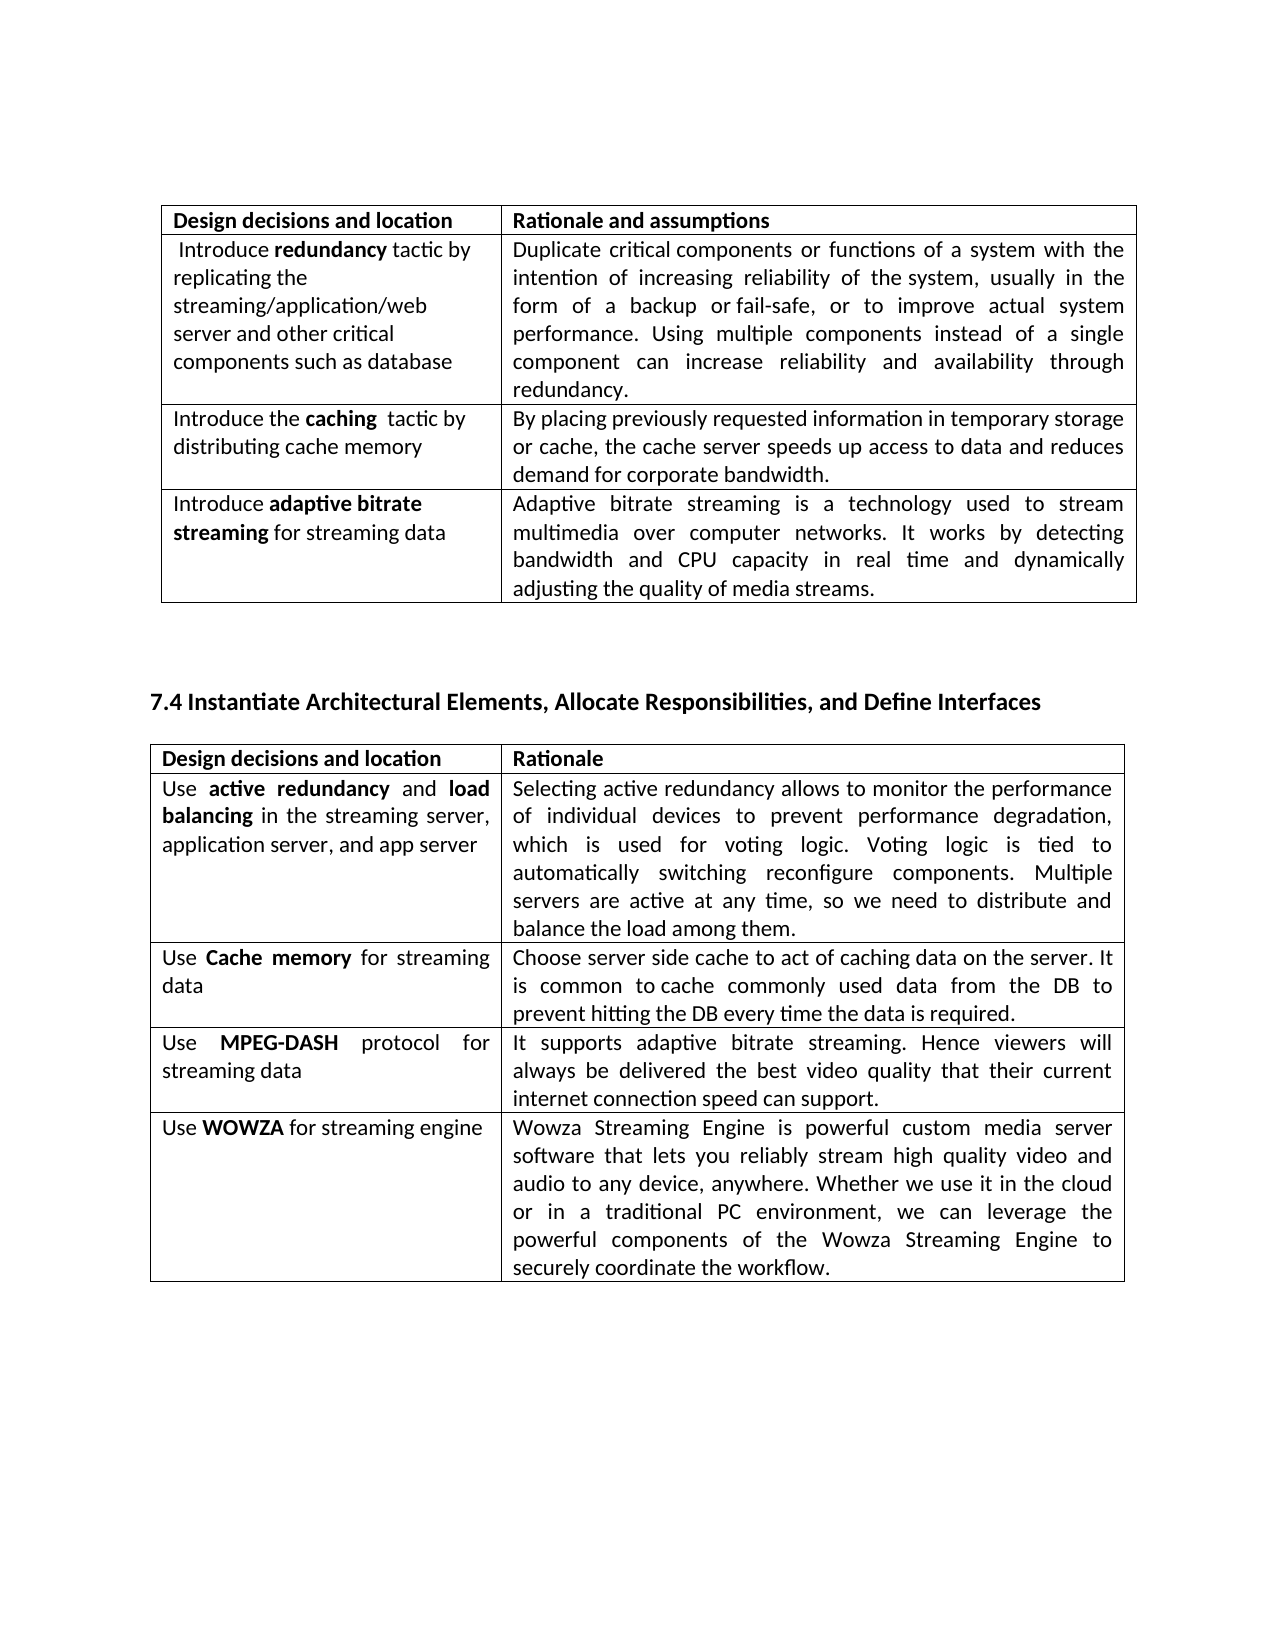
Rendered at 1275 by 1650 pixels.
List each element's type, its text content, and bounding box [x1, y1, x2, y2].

table_header Design decisions and location [162, 206, 501, 234]
table_cell Use Cache memory for streaming data [151, 943, 501, 1027]
table_cell Adaptive bitrate streaming is a technology used to stream multimedia over computer networks. It works by detecting bandwidth and CPU capacity in real time and dynamically adjusting the quality of media streams. [502, 490, 1136, 602]
table_cell By placing previously requested information in temporary storage or cache, the cache server speeds up access to data and reduces demand for corporate bandwidth. [502, 405, 1136, 488]
table_cell Wowza Streaming Engine is powerful custom media server software that lets you reliably stream high quality video and audio to any device, anywhere. Whether we use it in the cloud or in a traditional PC environment, we can leverage the powerful components of the Wowza Streaming Engine to securely coordinate the workflow. [502, 1113, 1124, 1281]
table_header Rationale [502, 745, 1124, 773]
table_cell Introduce the caching tactic by distributing cache memory [162, 405, 501, 488]
table_cell Duplicate critical components or functions of a system with the intention of increasing reliability of the system, usually in the form of a backup or fail-safe, or to improve actual system performance. Using multiple components instead of a single component can increase reliability and availability through redundancy. [502, 235, 1136, 403]
table_cell Selecting active redundancy allows to monitor the performance of individual devices to prevent performance degradation, which is used for voting logic. Voting logic is tied to automatically switching reconfigure components. Multiple servers are active at any time, so we need to distribute and balance the load among them. [502, 774, 1124, 942]
list Instantiate Architectural Elements, Allocate Responsibilities, and Define Interfaces [150, 686, 1102, 716]
table_cell Introduce adaptive bitrate streaming for streaming data [162, 490, 501, 602]
table_cell Use MPEG-DASH protocol for streaming data [151, 1028, 501, 1112]
table_cell Introduce redundancy tactic by replicating the streaming/application/web server and other critical components such as database [162, 235, 501, 403]
table_cell It supports adaptive bitrate streaming. Hence viewers will always be delivered the best video quality that their current internet connection speed can support. [502, 1028, 1124, 1112]
table_cell Use WOWZA for streaming engine [151, 1113, 501, 1281]
table_header Design decisions and location [151, 745, 501, 773]
table_cell Choose server side cache to act of caching data on the server. It is common to cache commonly used data from the DB to prevent hitting the DB every time the data is required. [502, 943, 1124, 1027]
table_header Rationale and assumptions [502, 206, 1136, 234]
table_cell Use active redundancy and load balancing in the streaming server, application server, and app server [151, 774, 501, 942]
